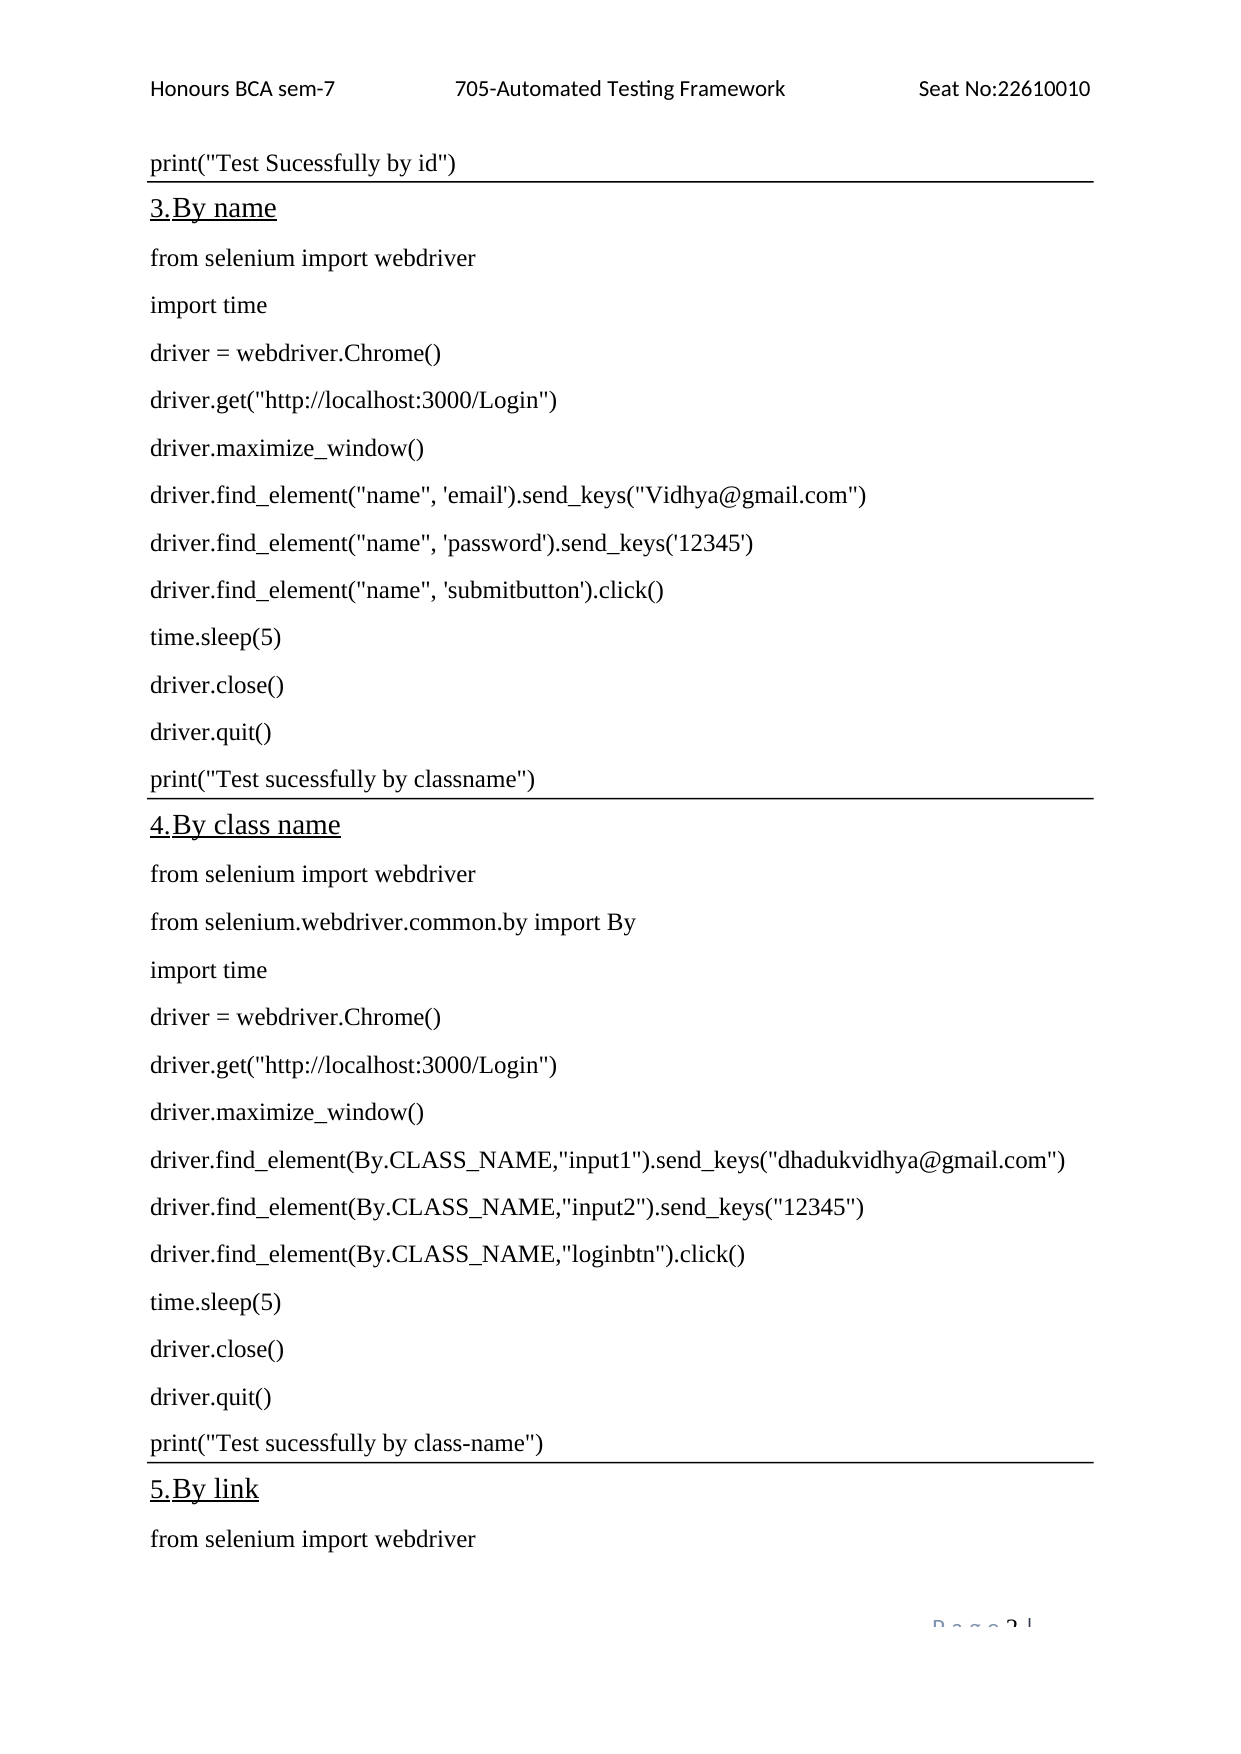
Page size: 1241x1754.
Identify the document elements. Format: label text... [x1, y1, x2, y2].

subtitle By link [150, 1471, 1105, 1505]
text driver = webdriver.Chrome() driver.get("http://localhost:3000/Login") driver.maximize_window() [150, 1002, 559, 1126]
text time.sleep(5) driver.close() driver.quit() [150, 622, 284, 746]
text print("Test sucessfully by class-name") [150, 1429, 1105, 1458]
text driver = webdriver.Chrome() driver.get("http://localhost:3000/Login") driver.maximize_window() [150, 338, 559, 462]
subtitle By class name [150, 807, 1105, 840]
text from selenium import webdriver [150, 859, 1105, 888]
text print("Test Sucessfully by id") [150, 148, 1105, 177]
text from selenium.webdriver.common.by import By import time [150, 907, 638, 983]
text driver.find_element("name", 'email').send_keys("Vidhya@gmail.com") driver.find_element("name", 'password').send_keys('12345') driver.find_element("name", 'submitbutton').click() [150, 480, 868, 604]
text from selenium import webdriver import time [150, 243, 477, 319]
text driver.find_element(By.CLASS_NAME,"input1").send_keys("dhadukvidhya@gmail.com") driver.find_element(By.CLASS_NAME,"input2").send_keys("12345") driver.find_element(By.CLASS_NAME,"loginbtn").click() [150, 1145, 1105, 1268]
text time.sleep(5) driver.close() driver.quit() [150, 1287, 284, 1410]
text print("Test sucessfully by classname") [150, 764, 1105, 793]
subtitle By name [150, 190, 1105, 224]
text from selenium import webdriver [150, 1524, 1105, 1553]
